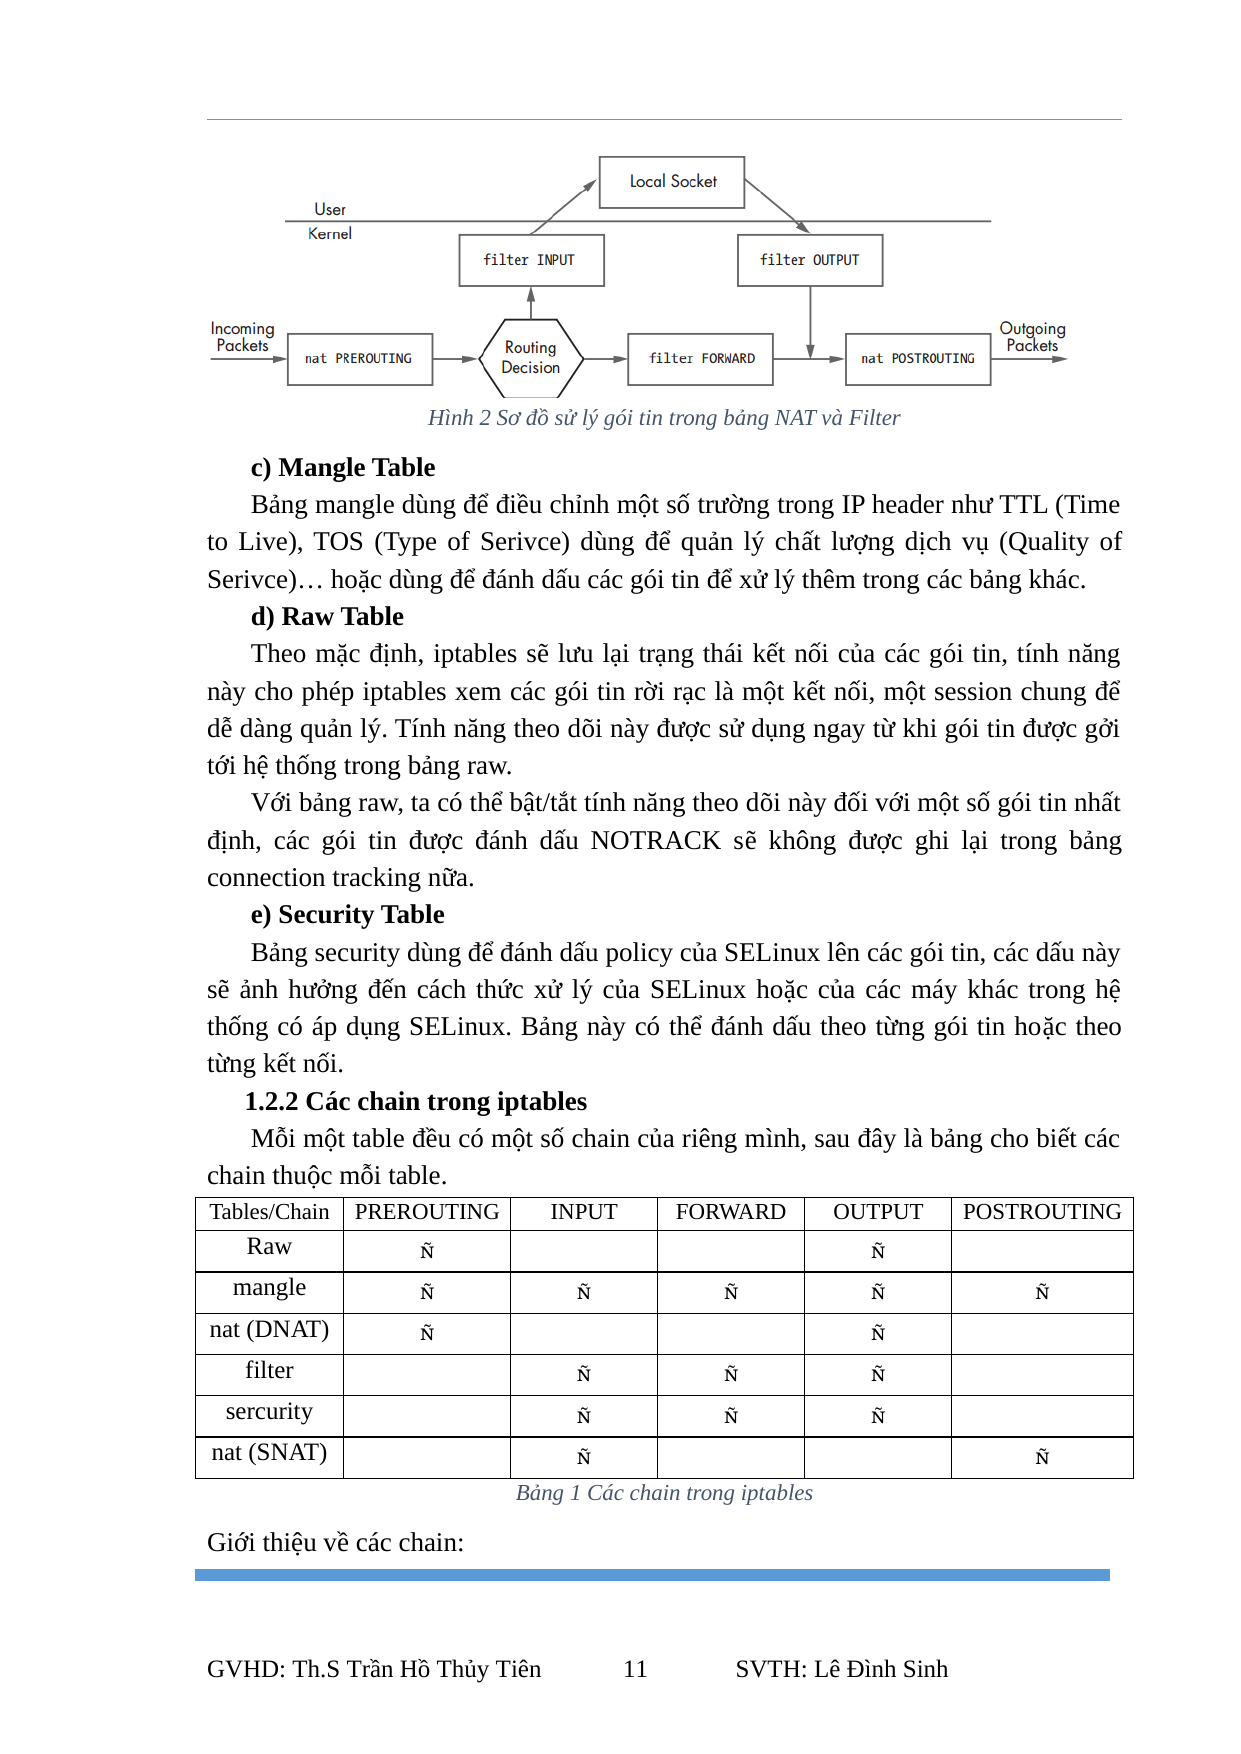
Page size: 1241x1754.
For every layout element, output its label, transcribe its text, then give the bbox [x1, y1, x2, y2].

table_cell [805, 1438, 951, 1478]
table_cell [658, 1314, 804, 1354]
table_header FORWARD [658, 1198, 804, 1230]
table_cell  [344, 1273, 510, 1313]
table_header INPUT [511, 1198, 657, 1230]
text Bảng mangle dùng để điều chỉnh một số trường trong IP header như TTL (Time to Live), TOS (Type of Serivce) dùng để quản lý chất lượng dịch vụ (Quality of Serivce)… hoặc dùng để đánh dấu các gói tin để xử lý thêm trong các bảng khác. [207, 488, 1122, 594]
subtitle e) Security Table [207, 898, 1122, 929]
subtitle 1.2.2 Các chain trong iptables [207, 1085, 1122, 1116]
table_cell  [511, 1355, 657, 1395]
table_cell  [952, 1273, 1133, 1313]
table_cell  [344, 1231, 510, 1271]
table_cell  [511, 1438, 657, 1478]
picture [206, 150, 1072, 398]
table_cell  [658, 1355, 804, 1395]
text Theo mặc định, iptables sẽ lưu lại trạng thái kết nối của các gói tin, tính năng này cho phép iptables xem các gói tin rời rạc là một kết nối, một session chung để dễ dàng quản lý. Tính năng theo dõi này được sử dụng ngay từ khi gói tin được gởi tới hệ thống trong bảng raw. [207, 637, 1122, 780]
table_cell [511, 1231, 657, 1271]
table_header PREROUTING [344, 1198, 510, 1230]
table_cell nat (DNAT) [196, 1314, 343, 1354]
table_cell [658, 1231, 804, 1271]
table_header OUTPUT [805, 1198, 951, 1230]
table_cell  [511, 1273, 657, 1313]
table_cell  [805, 1396, 951, 1436]
table_cell  [511, 1396, 657, 1436]
table_cell  [805, 1231, 951, 1271]
table_cell [658, 1438, 804, 1478]
table_cell  [805, 1355, 951, 1395]
table_cell [952, 1314, 1133, 1354]
table_cell  [805, 1273, 951, 1313]
text Bảng 1 Các chain trong iptables [207, 1479, 1122, 1505]
table_cell [952, 1355, 1133, 1395]
table_cell filter [196, 1355, 343, 1395]
text Hình 2 Sơ đồ sử lý gói tin trong bảng NAT và Filter [207, 404, 1122, 430]
table_cell [952, 1231, 1133, 1271]
text Với bảng raw, ta có thể bật/tắt tính năng theo dõi này đối với một số gói tin nhất định, các gói tin được đánh dấu NOTRACK sẽ không được ghi lại trong bảng connection tracking nữa. [207, 786, 1122, 892]
table_cell [511, 1314, 657, 1354]
table_cell nat (SNAT) [196, 1438, 343, 1478]
table_cell [344, 1396, 510, 1436]
table_cell sercurity [196, 1396, 343, 1436]
table_header POSTROUTING [952, 1198, 1133, 1230]
table_cell Raw [196, 1231, 343, 1271]
table_cell  [805, 1314, 951, 1354]
table_cell [952, 1396, 1133, 1436]
table_cell [344, 1438, 510, 1478]
table_cell [344, 1355, 510, 1395]
subtitle d) Raw Table [207, 600, 1122, 631]
table_cell  [344, 1314, 510, 1354]
text Mỗi một table đều có một số chain của riêng mình, sau đây là bảng cho biết các chain thuộc mỗi table. [207, 1122, 1122, 1191]
table_cell  [658, 1396, 804, 1436]
table_header Tables/Chain [196, 1198, 343, 1230]
text Bảng security dùng để đánh dấu policy của SELinux lên các gói tin, các dấu này sẽ ảnh hưởng đến cách thức xử lý của SELinux hoặc của các máy khác trong hệ thống có áp dụng SELinux. Bảng này có thể đánh dấu theo từng gói tin hoặc theo từng kết nối. [207, 936, 1122, 1079]
text Giới thiệu về các chain: [207, 1526, 1122, 1557]
table_cell  [658, 1273, 804, 1313]
table_cell mangle [196, 1273, 343, 1313]
subtitle c) Mangle Table [207, 451, 1122, 482]
table_cell  [952, 1438, 1133, 1478]
